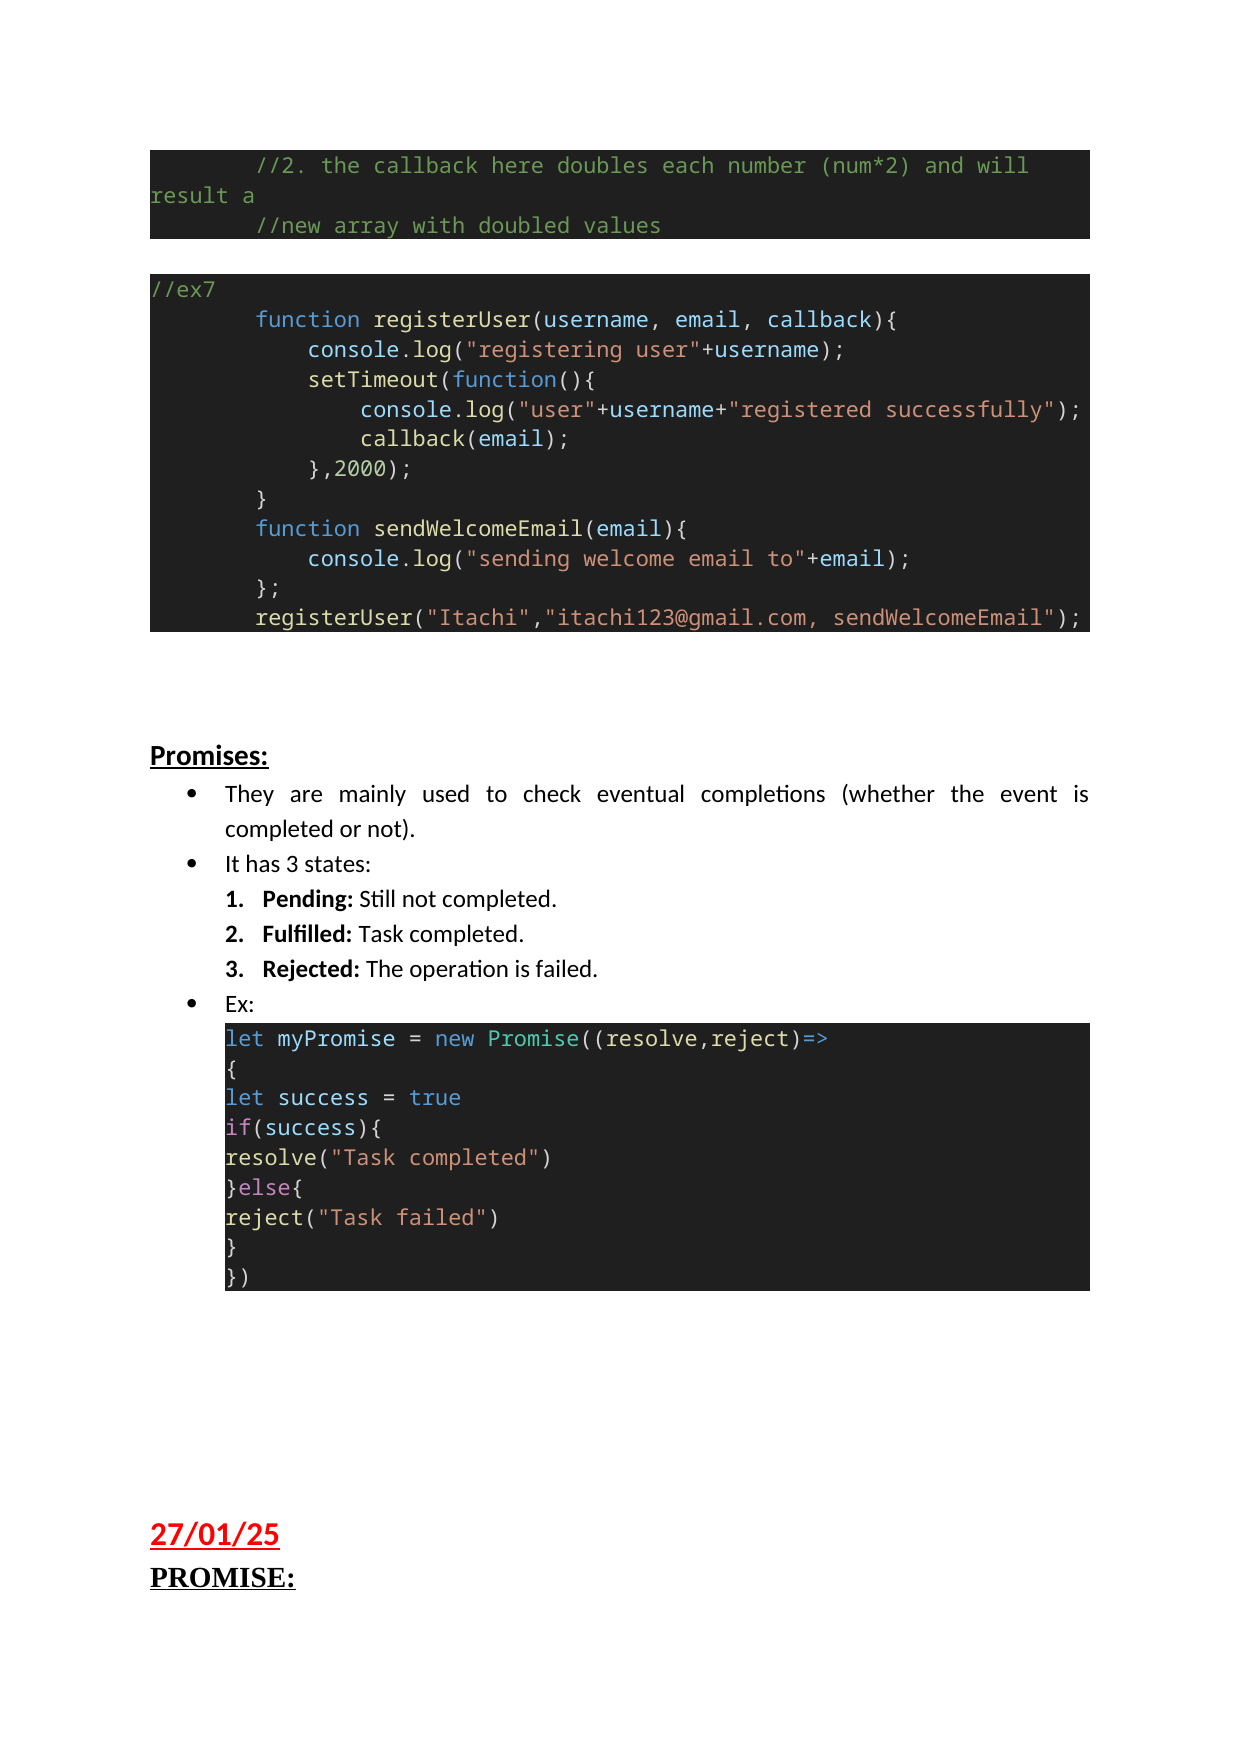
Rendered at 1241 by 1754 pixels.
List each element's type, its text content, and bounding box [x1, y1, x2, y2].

list Fulfilled: Task completed. [225, 918, 1090, 948]
list reject("Task failed") [225, 1202, 1090, 1231]
list }) [225, 1261, 1090, 1291]
text }; [150, 572, 1090, 602]
text function registerUser(username, email, callback){ [150, 304, 1090, 334]
list { [225, 1053, 1090, 1082]
list Ex: [187, 988, 1090, 1018]
list } [225, 1231, 1090, 1261]
list }else{ [225, 1172, 1090, 1202]
text registerUser("Itachi","itachi123@gmail.com, sendWelcomeEmail"); [150, 602, 1090, 632]
list Pending: Still not completed. [225, 883, 1090, 913]
text //2. the callback here doubles each number (num*2) and will result a [150, 150, 1090, 209]
text console.log("registering user"+username); [150, 334, 1090, 364]
text PROMISE: [150, 1560, 1090, 1593]
list They are mainly used to check eventual completions (whether the event is completed or not). [187, 778, 1090, 843]
text },2000); [150, 453, 1090, 483]
text 27/01/25 [150, 1513, 1090, 1554]
text setTimeout(function(){ [150, 364, 1090, 393]
text console.log("sending welcome email to"+email); [150, 542, 1090, 572]
list Rejected: The operation is failed. [225, 953, 1090, 983]
text //new array with doubled values [150, 209, 1090, 239]
text function sendWelcomeEmail(email){ [150, 513, 1090, 542]
list resolve("Task completed") [225, 1142, 1090, 1172]
list let myPromise = new Promise((resolve,reject)=> [225, 1023, 1090, 1053]
list if(success){ [225, 1112, 1090, 1142]
list let success = true [225, 1082, 1090, 1112]
text callback(email); [150, 423, 1090, 453]
list It has 3 states: [187, 848, 1090, 878]
text Promises: [150, 737, 1090, 772]
text console.log("user"+username+"registered successfully"); [150, 393, 1090, 423]
text } [150, 483, 1090, 513]
text //ex7 [150, 274, 1090, 304]
